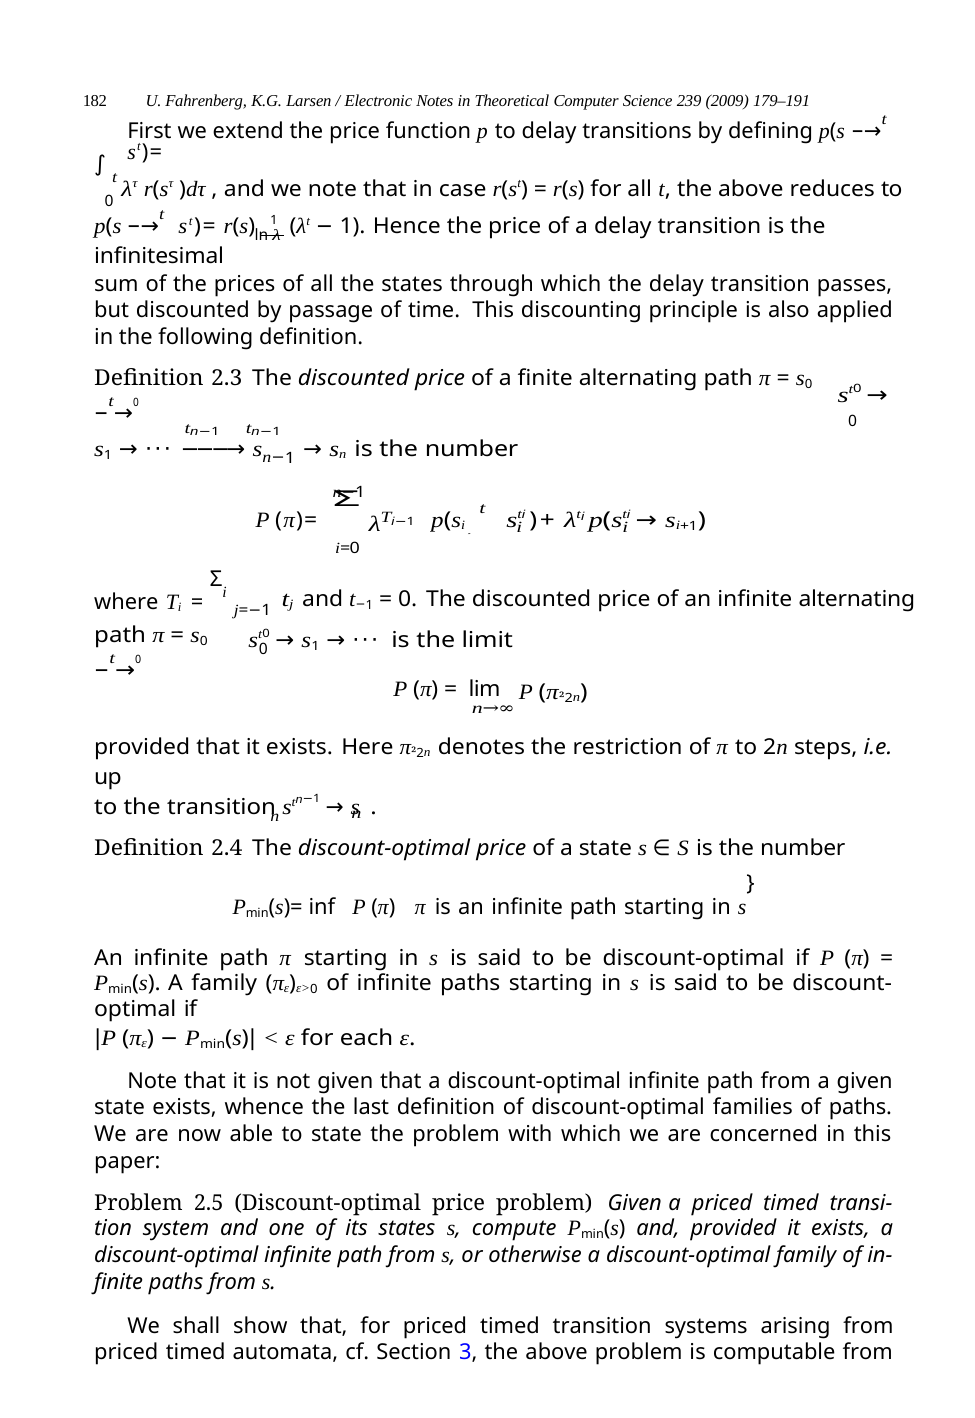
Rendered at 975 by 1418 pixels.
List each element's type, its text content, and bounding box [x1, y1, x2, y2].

text Definition 2.4 The discount-optimal price of a state s ∈ S is the number [94, 832, 921, 862]
text i i [224, 518, 921, 536]
text Definition 2.3 The discounted price of a finite alternating path π = s0 −t→0 [94, 362, 821, 426]
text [94, 1312, 893, 1366]
text where Ti = Σi [94, 563, 243, 616]
text t [112, 501, 853, 517]
text provided that it exists. Here π²2n denotes the restriction of π to 2n steps, i.e. up [94, 731, 921, 791]
text i=0 [335, 536, 921, 558]
text P (π²2n) [519, 676, 921, 706]
text path π = s0 −t→0 [94, 619, 233, 683]
text st0 → [837, 380, 921, 408]
text An infinite path π starting in s is said to be discount-optimal if P (π) = Pmin(s). A family (πε)ε>0 of infinite paths starting in s is said to be discount-optimal if [94, 944, 893, 1023]
text sum of the prices of all the states through which the delay transition passes, but discounted by passage of time. This discounting principle is also applied in the following definition. [94, 270, 893, 351]
text p(s −→t st)= r(s) 1 (λt − 1). Hence the price of a delay transition is the infinitesimal [94, 205, 921, 270]
text Problem 2.5 (Discount-optimal price problem) Given a priced timed transi- tion system and one of its states s, compute Pmin(s) and, provided it exists, a discount-optimal inﬁnite path from s, or otherwise a discount-optimal family of in- ﬁnite paths from s. [94, 1188, 893, 1296]
text n→∞ [237, 702, 515, 716]
text tj and t−1 = 0. The discounted price of an infinite alternating [281, 583, 921, 613]
text First we extend the price function p to delay transitions by defining p(s −→t st)= [127, 122, 921, 163]
text st0 → s1 → ··· is the limit [248, 624, 515, 654]
text Pmin(s)= inf P (π) π is an infinite path starting in s} [112, 867, 875, 921]
text n−1 [332, 482, 921, 501]
text s1 → ··· −−−→ sn−1 → sn is the number [94, 438, 921, 461]
text to the transition stn−1 → s . [94, 791, 921, 821]
text P (π) = lim [393, 674, 515, 702]
text |P (πε) − Pmin(s)| < ε for each ε. [94, 1023, 921, 1052]
text ∫ t λτ r(sτ )dτ , and we note that in case r(st) = r(s) for all t, the above reduces to [94, 163, 921, 204]
text Note that it is not given that a discount-optimal infinite path from a given state exists, whence the last definition of discount-optimal families of paths. We are now able to state the problem with which we are concerned in this paper: [94, 1067, 893, 1174]
